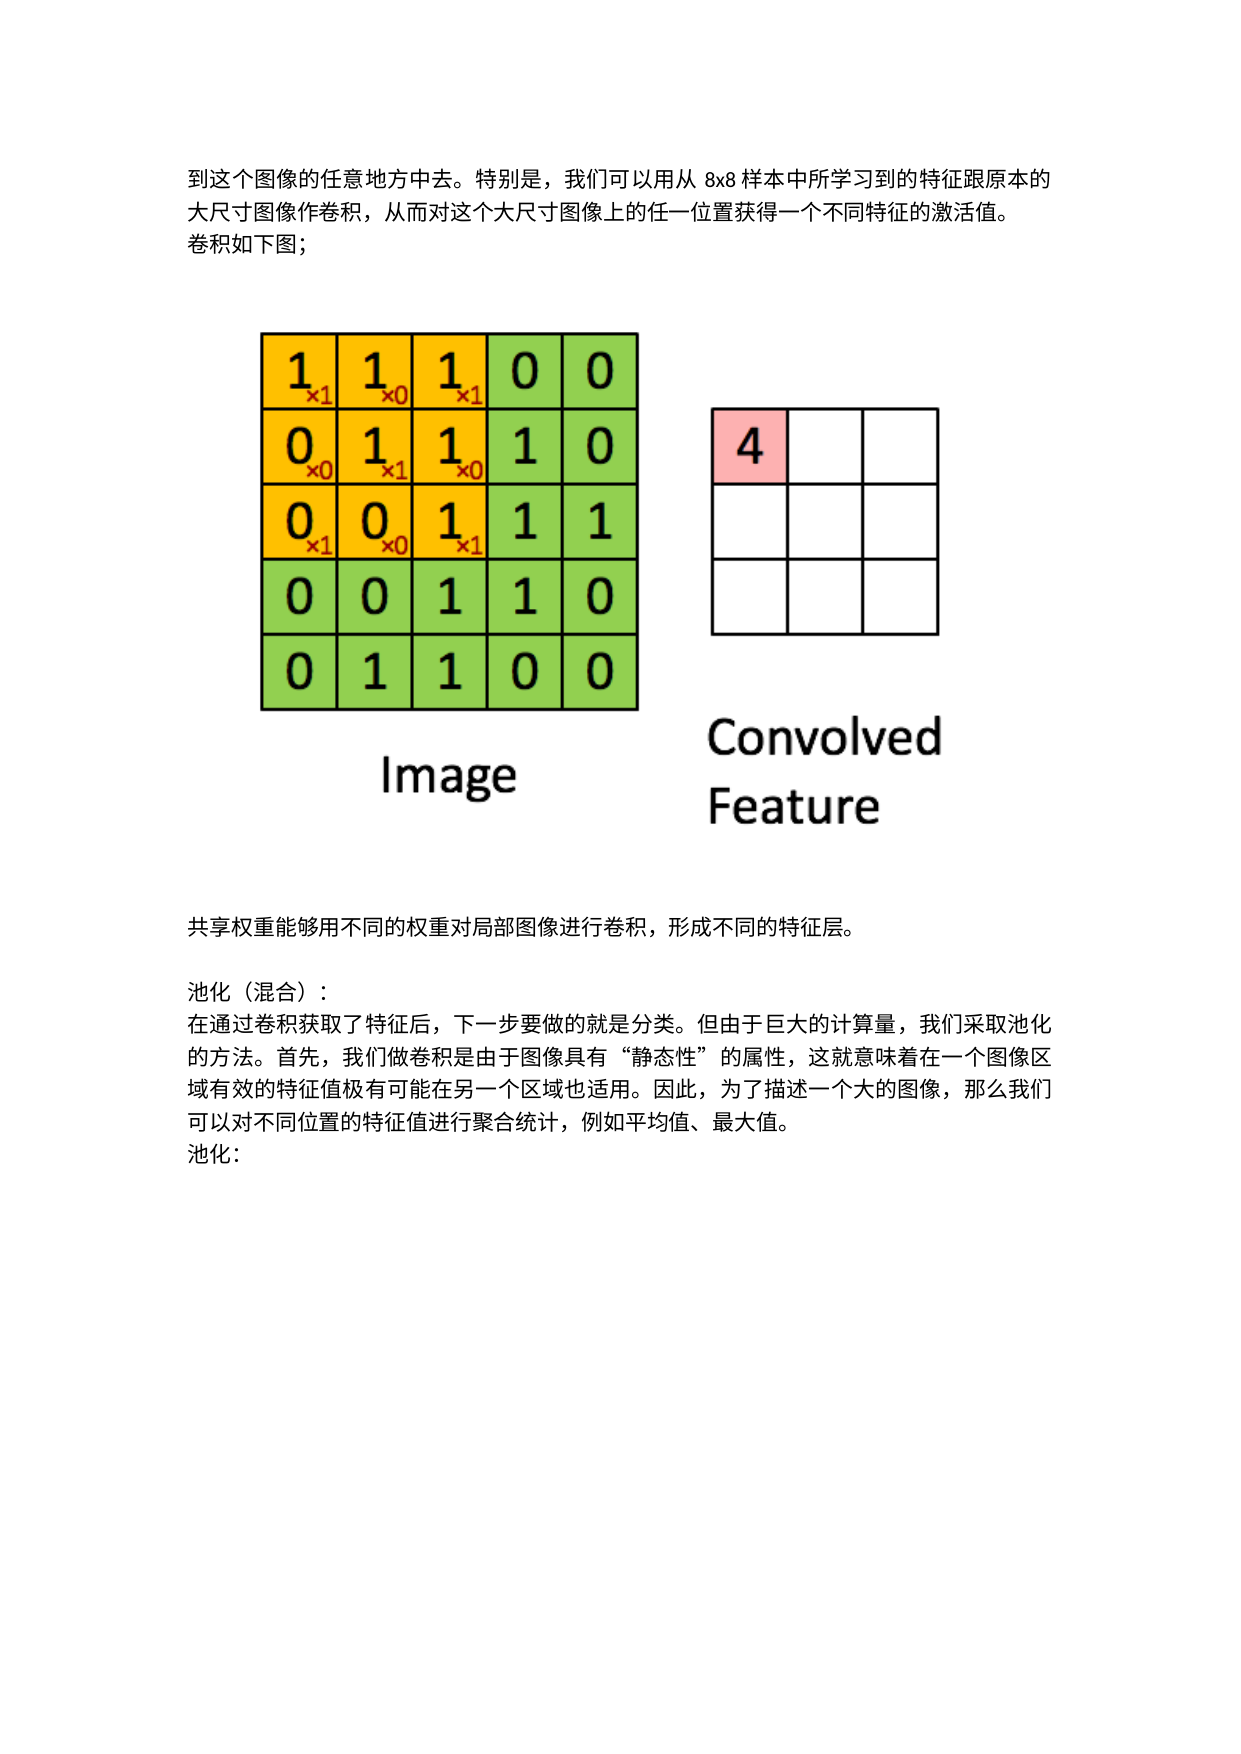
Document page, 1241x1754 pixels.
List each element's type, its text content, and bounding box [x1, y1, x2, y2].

picture [187, 259, 1010, 860]
list 共享权重能够用不同的权重对局部图像进行卷积，形成不同的特征层。 [187, 909, 1053, 942]
list 卷积如下图； [187, 227, 1053, 259]
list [187, 162, 1053, 227]
list 在通过卷积获取了特征后，下一步要做的就是分类。但由于巨大的计算量，我们采取池化的方法。首先，我们做卷积是由于图像具有“静态性”的属性，这就意味着在一个图像区域有效的特征值极有可能在另一个区域也适用。因此，为了描述一个大的图像，那么我们可以对不同位置的特征值进行聚合统计，例如平均值、最大值。 [187, 1007, 1053, 1137]
list 池化： [187, 1137, 1053, 1169]
list 池化（混合）： [187, 974, 1053, 1007]
